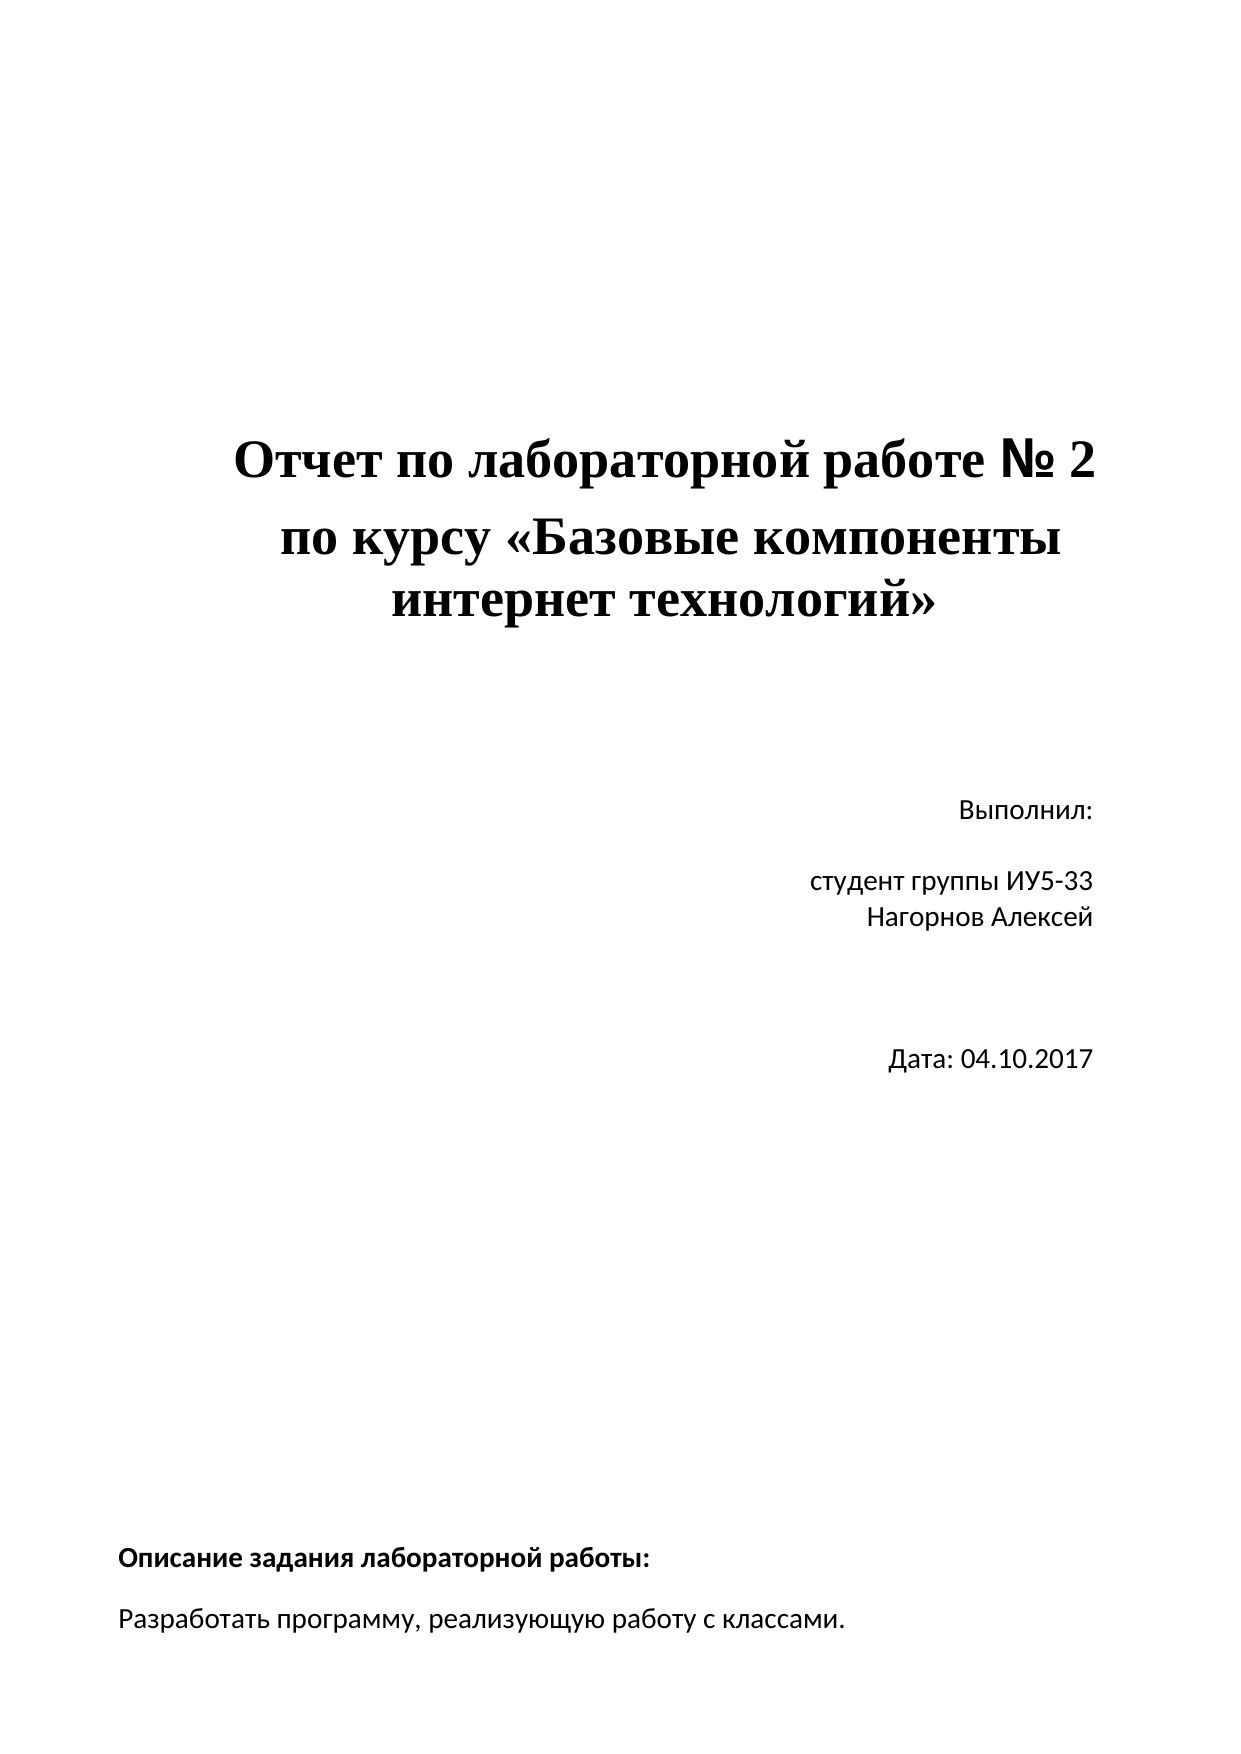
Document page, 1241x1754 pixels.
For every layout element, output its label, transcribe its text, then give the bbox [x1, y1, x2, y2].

text Выполнил: [177, 791, 1093, 827]
text Описание задания лабораторной работы: [118, 1539, 1152, 1575]
text Нагорнов Алексей [177, 898, 1093, 934]
text студент группы ИУ5-33 [177, 862, 1093, 898]
text Отчет по лабораторной работе № 2 [177, 419, 1152, 493]
text по курсу «Базовые компоненты интернет технологий» [177, 503, 1152, 628]
text Дата: 04.10.2017 [177, 1041, 1093, 1076]
text Разработать программу, реализующую работу с классами. [118, 1600, 1152, 1636]
